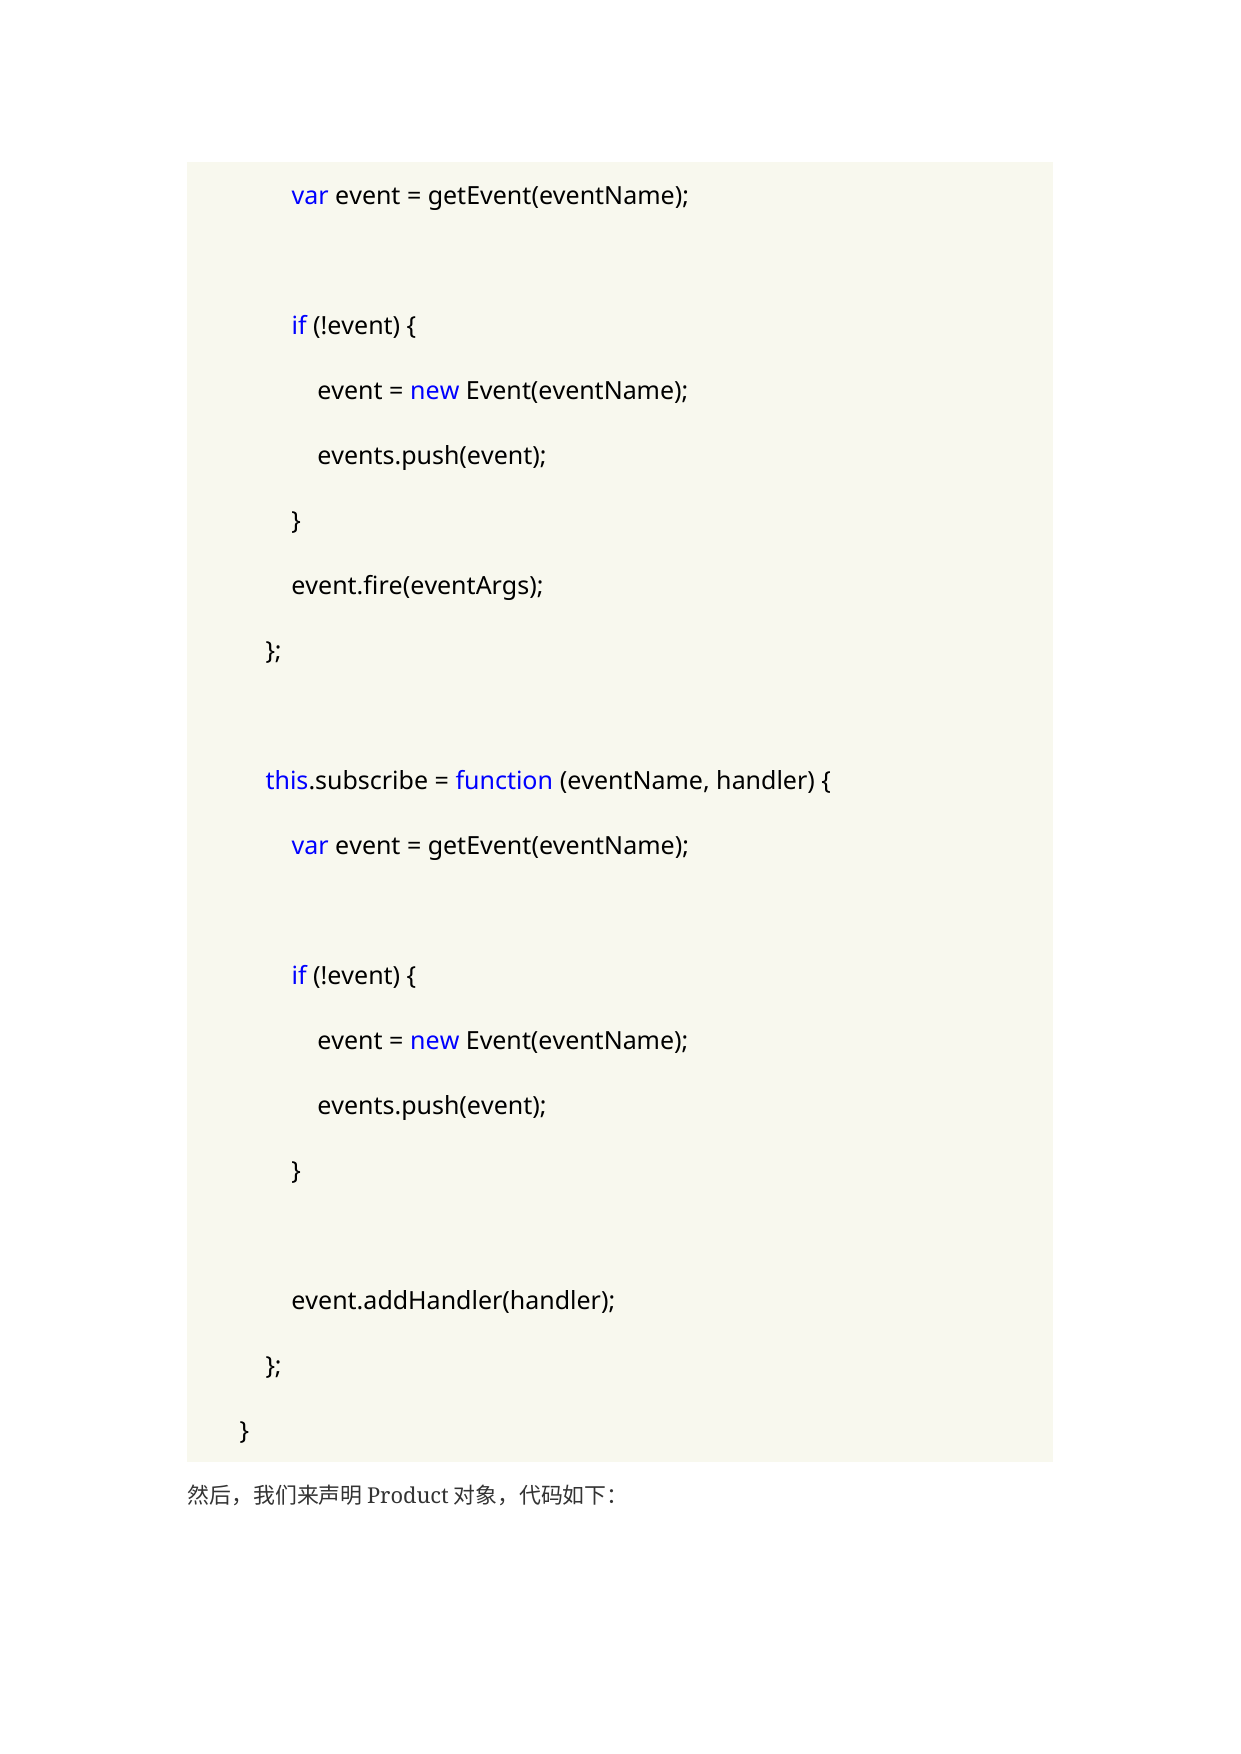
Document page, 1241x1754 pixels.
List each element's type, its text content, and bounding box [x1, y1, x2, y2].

text 然后，我们来声明Product对象，代码如下： [187, 1478, 1053, 1510]
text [187, 162, 1053, 1462]
